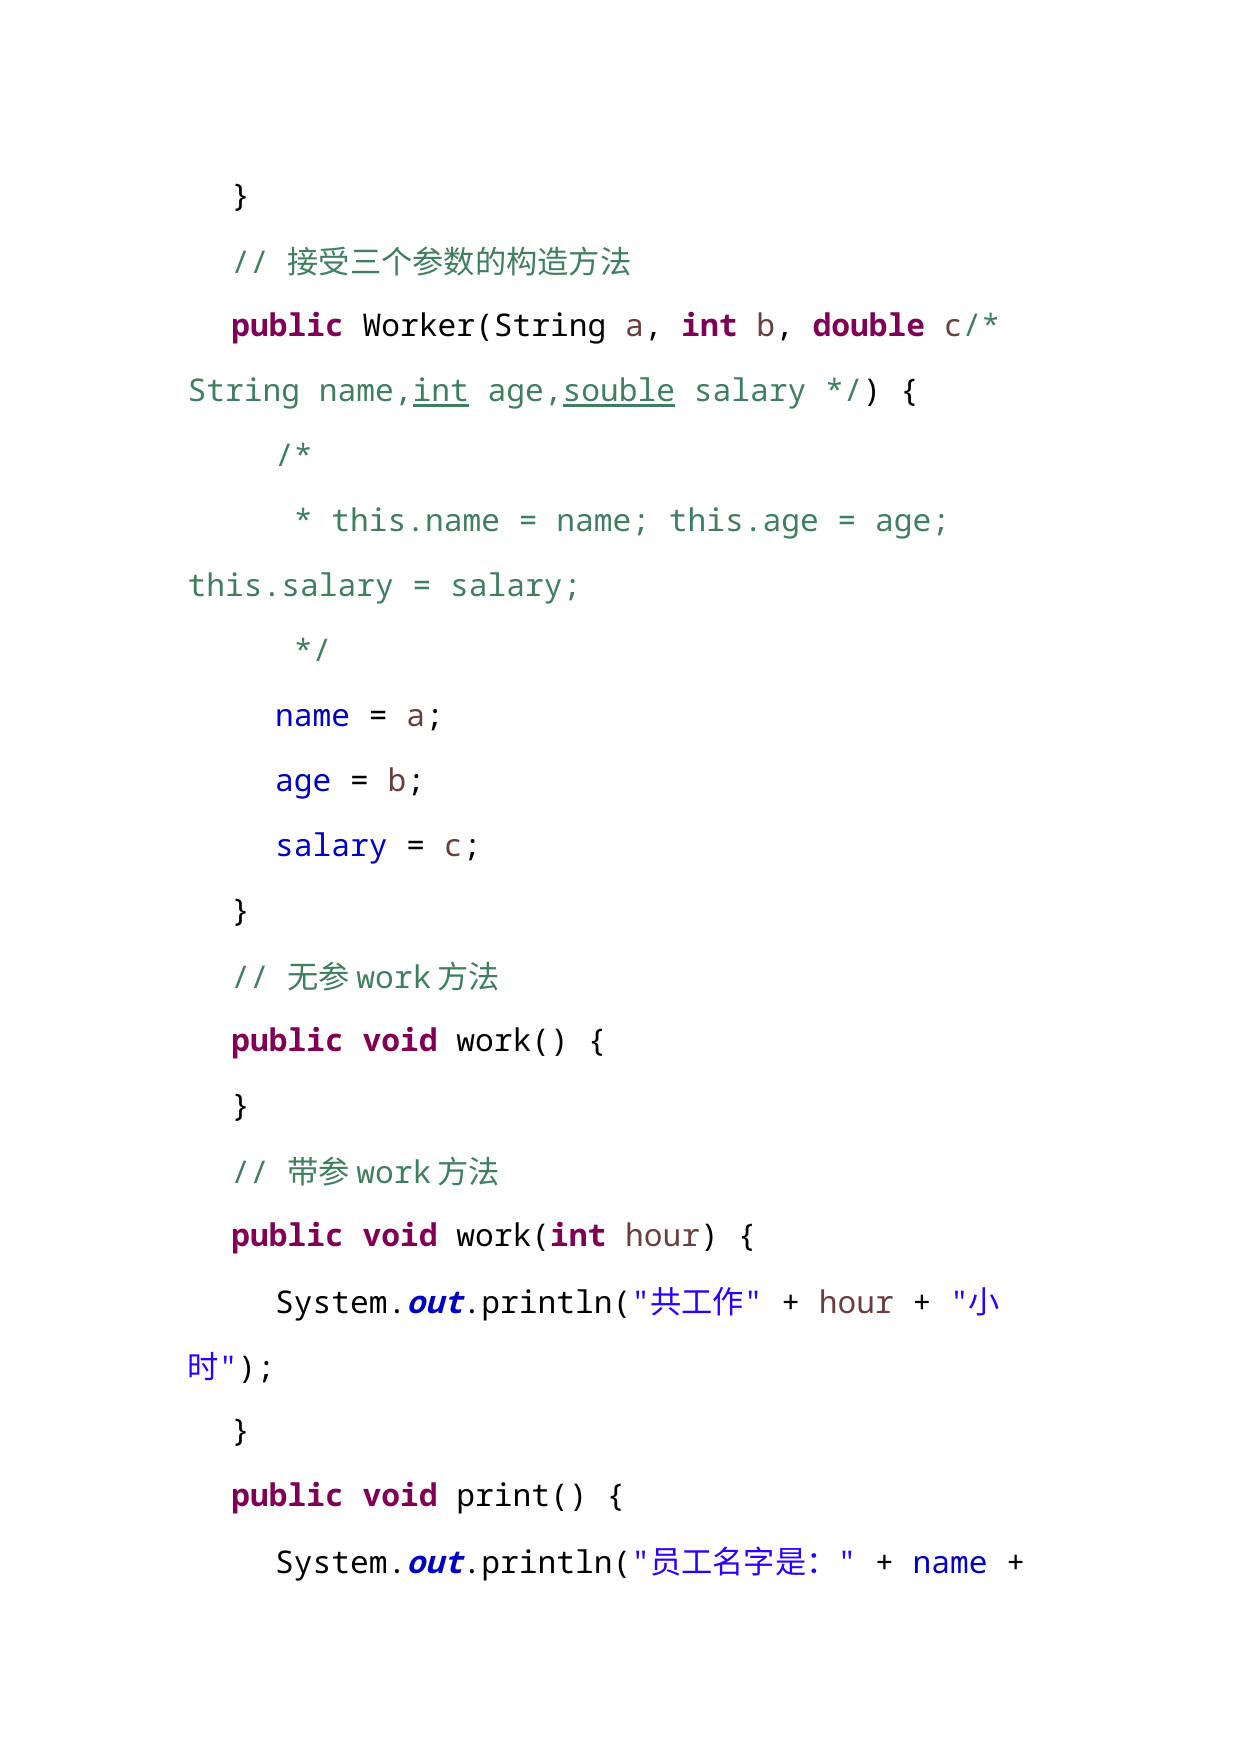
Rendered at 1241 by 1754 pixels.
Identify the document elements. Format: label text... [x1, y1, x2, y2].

text */ [187, 617, 1053, 682]
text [187, 1527, 1053, 1592]
text salary = c; [187, 812, 1053, 877]
text } [187, 877, 1053, 942]
text name = a; [187, 682, 1053, 747]
text public Worker(String a, int b, double c/* String name,int age,souble salary */) { [187, 292, 1053, 422]
text /* [187, 422, 1053, 487]
text // 无参work方法 [187, 942, 1053, 1007]
text public void work() { [187, 1007, 1053, 1072]
text System.out.println("共工作" + hour + "小时"); [187, 1267, 1053, 1397]
text age = b; [187, 747, 1053, 812]
text // 接受三个参数的构造方法 [187, 227, 1053, 292]
text public void work(int hour) { [187, 1202, 1053, 1267]
text * this.name = name; this.age = age; this.salary = salary; [187, 487, 1053, 617]
text } [187, 1397, 1053, 1462]
text } [187, 162, 1053, 227]
text // 带参work方法 [187, 1137, 1053, 1202]
text public void print() { [187, 1462, 1053, 1527]
text } [187, 1072, 1053, 1137]
